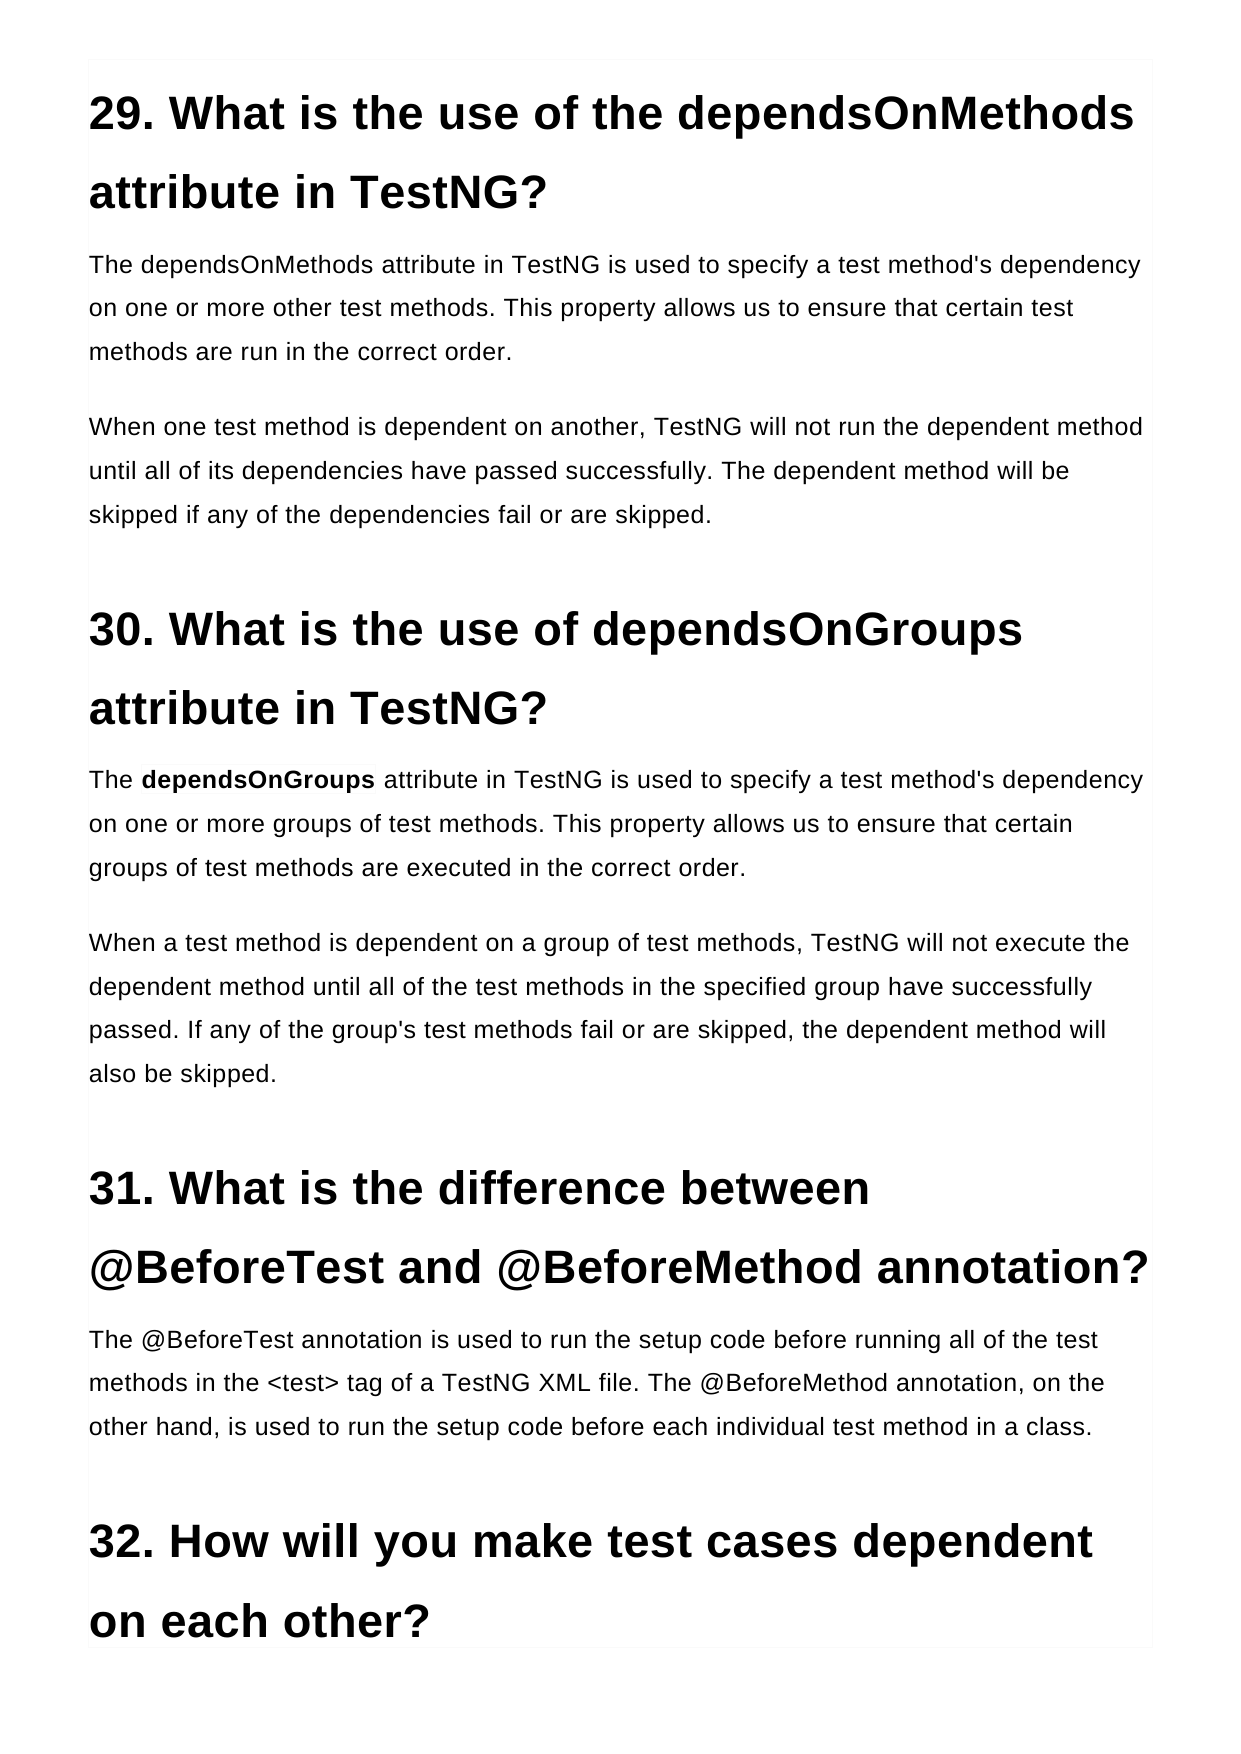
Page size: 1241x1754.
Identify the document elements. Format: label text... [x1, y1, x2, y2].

text 32. How will you make test cases dependent on each other? [89, 1487, 1152, 1647]
text 31. What is the difference between @BeforeTest and @BeforeMethod annotation? [89, 1134, 1152, 1294]
text The dependsOnGroups attribute in TestNG is used to specify a test method's dependency on one or more groups of test methods. This property allows us to ensure that certain groups of test methods are executed in the correct order. [89, 750, 1152, 881]
text When a test method is dependent on a group of test methods, TestNG will not execute the dependent method until all of the test methods in the specified group have successfully passed. If any of the group's test methods fail or are skipped, the dependent method will also be skipped. [89, 912, 1152, 1088]
text The dependsOnMethods attribute in TestNG is used to specify a test method's dependency on one or more other test methods. This property allows us to ensure that certain test methods are run in the correct order. [89, 234, 1152, 366]
text The @BeforeTest annotation is used to run the setup code before running all of the test methods in the <test> tag of a TestNG XML file. The @BeforeMethod annotation, on the other hand, is used to run the setup code before each individual test method in a class. [89, 1309, 1152, 1441]
text 30. What is the use of dependsOnGroups attribute in TestNG? [89, 575, 1152, 734]
text When one test method is dependent on another, TestNG will not run the dependent method until all of its dependencies have passed successfully. The dependent method will be skipped if any of the dependencies fail or are skipped. [89, 397, 1152, 528]
text 29. What is the use of the dependsOnMethods attribute in TestNG? [89, 60, 1152, 219]
